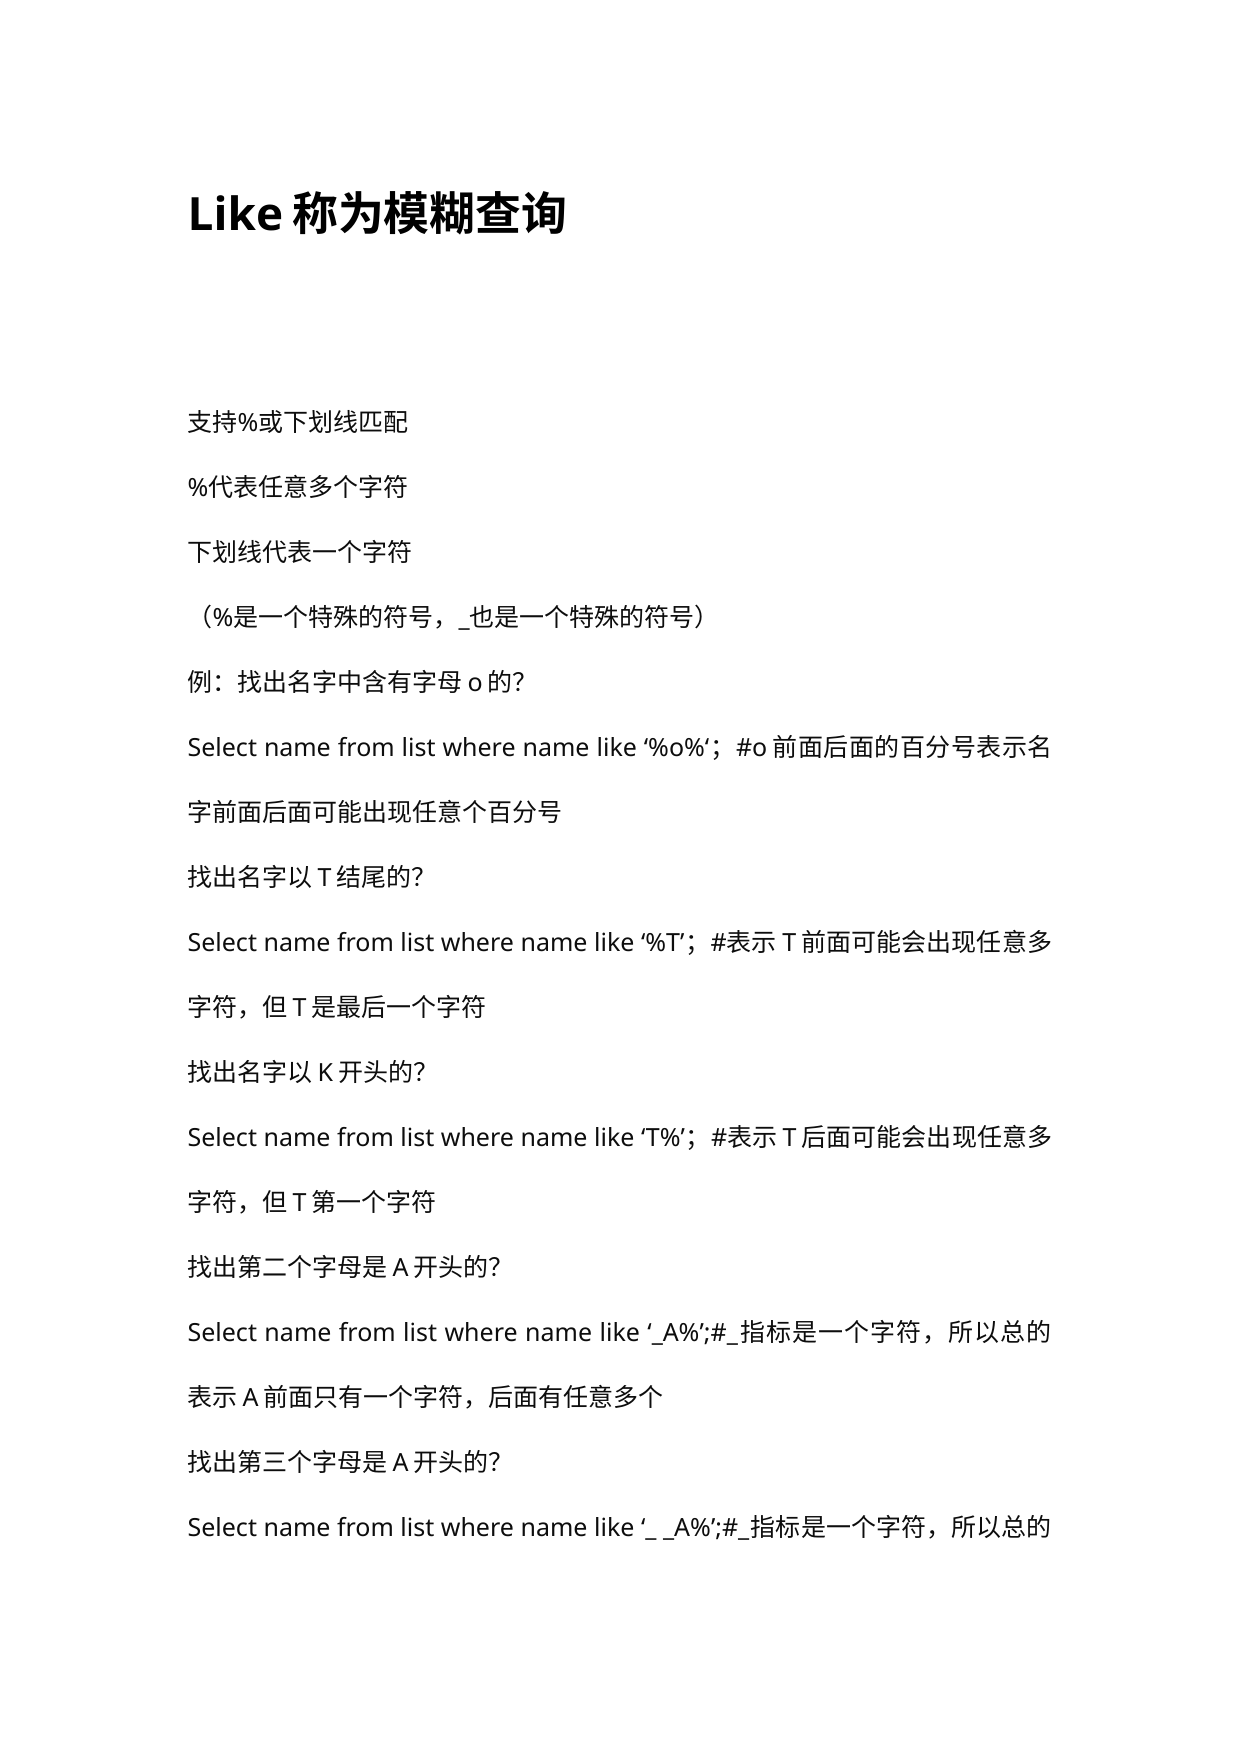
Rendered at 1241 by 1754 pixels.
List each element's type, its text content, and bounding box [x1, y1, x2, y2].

text 找出名字以K开头的？ [187, 1038, 1053, 1103]
text 找出第二个字母是A开头的？ [187, 1233, 1053, 1298]
text 找出名字以T结尾的？ [187, 843, 1053, 908]
text 例：找出名字中含有字母o的？ [187, 648, 1053, 713]
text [187, 1493, 1053, 1558]
text 下划线代表一个字符 [187, 518, 1053, 583]
text （%是一个特殊的符号，_也是一个特殊的符号） [187, 583, 1053, 648]
text Select name from list where name like ‘%T’；#表示T前面可能会出现任意多字符，但T是最后一个字符 [187, 908, 1053, 1038]
text Select name from list where name like ‘%o%‘；#o前面后面的百分号表示名字前面后面可能出现任意个百分号 [187, 713, 1053, 843]
subtitle Like称为模糊查询 [187, 162, 1053, 259]
text %代表任意多个字符 [187, 453, 1053, 518]
text Select name from list where name like ‘_A%’;#_指标是一个字符，所以总的表示A前面只有一个字符，后面有任意多个 [187, 1298, 1053, 1428]
text 找出第三个字母是A开头的？ [187, 1428, 1053, 1493]
text Select name from list where name like ‘T%’；#表示T后面可能会出现任意多字符，但T第一个字符 [187, 1103, 1053, 1233]
text 支持%或下划线匹配 [187, 388, 1053, 453]
